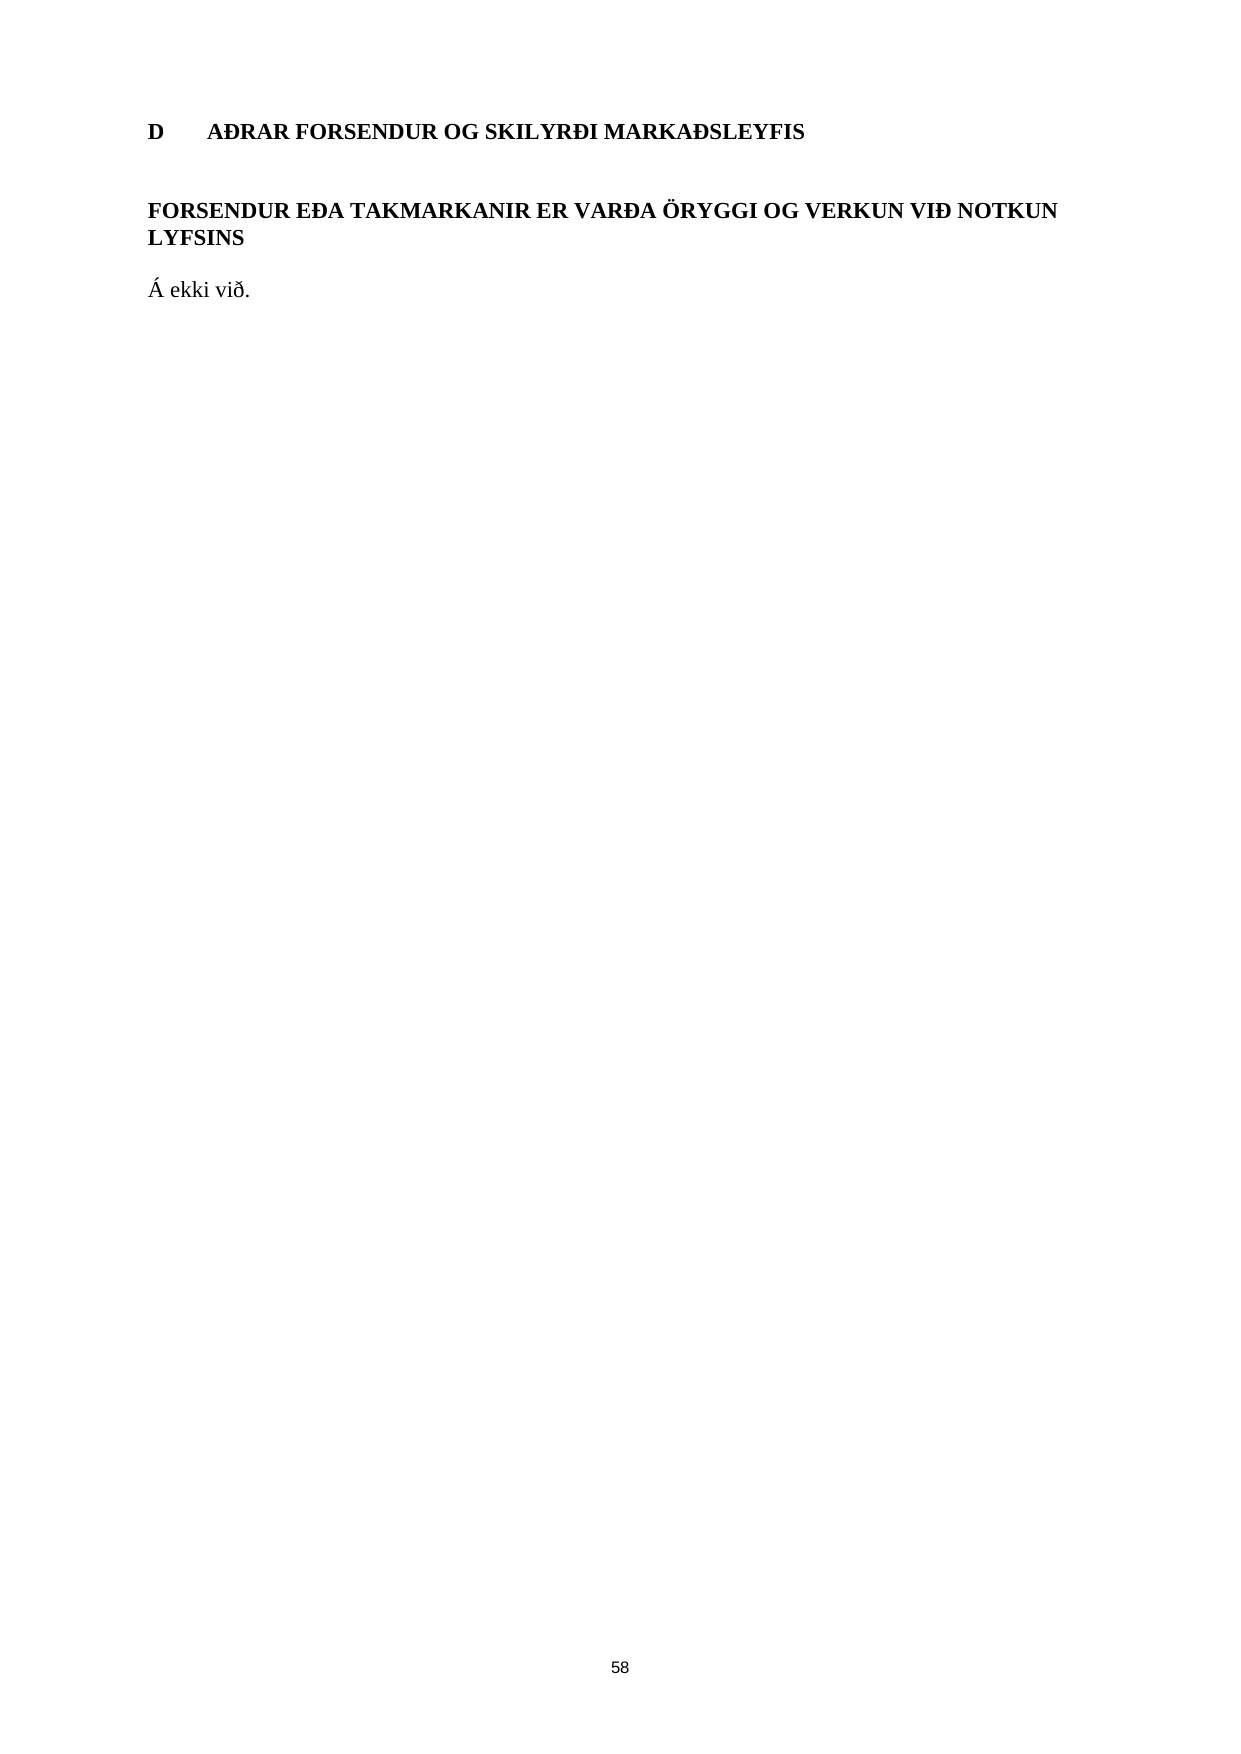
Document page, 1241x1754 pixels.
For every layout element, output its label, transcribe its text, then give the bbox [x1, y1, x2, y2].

text FORSENDUR EÐA TAKMARKANIR ER VARÐA ÖRYGGI OG VERKUN VIÐ NOTKUN LYFSINS [148, 197, 1092, 250]
text D AÐRAR FORSENDUR OG SKILYRÐI MARKAÐSLEYFIS [148, 118, 1092, 144]
text Á ekki við. [148, 276, 1092, 303]
